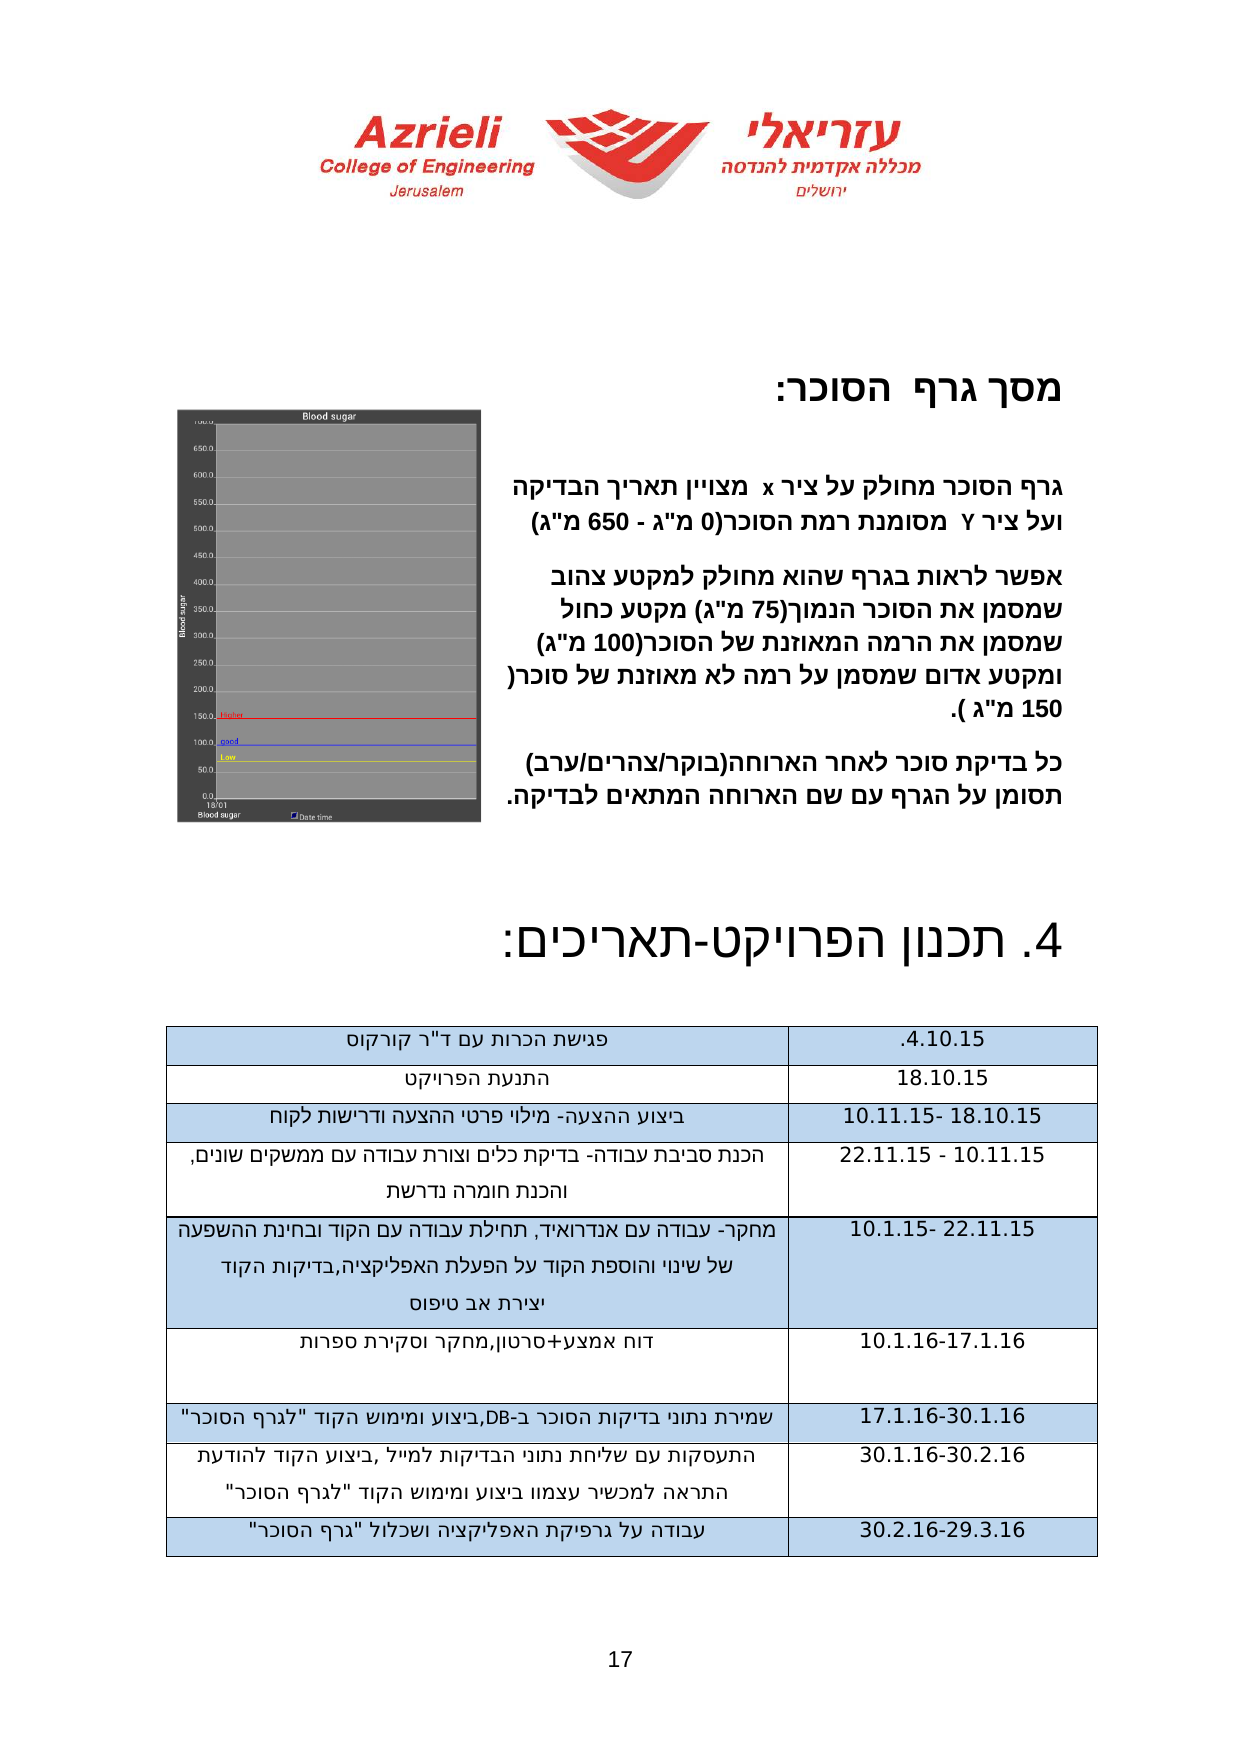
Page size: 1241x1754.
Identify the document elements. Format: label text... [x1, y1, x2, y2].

text 4. תכנון הפרויקט-תאריכים: [177, 911, 1063, 968]
table_cell עבודה על גרפיקת האפליקציה ושכלול "גרף הסוכר" [167, 1518, 788, 1556]
picture [42, 47, 1199, 224]
table_cell 30.2.16-29.3.16 [789, 1518, 1097, 1556]
table_cell 18.10.15 [789, 1066, 1097, 1103]
table_cell 22.11.15 -10.1.15 [789, 1218, 1097, 1328]
text מסך גרף הסוכר: [177, 367, 1063, 410]
table_cell 10.1.16-17.1.16 [789, 1329, 1097, 1403]
table_cell מחקר- עבודה עם אנדרואיד, תחילת עבודה עם הקוד ובחינת ההשפעה של שינוי והוספת הקוד על הפעלת האפליקציה,בדיקות הקוד יצירת אב טיפוס [167, 1218, 788, 1328]
table_header 4.10.15. [789, 1027, 1097, 1065]
table_header פגישת הכרות עם ד"ר קורקוס [167, 1027, 788, 1065]
text כל בדיקת סוכר לאחר הארוחה(בוקר/צהרים/ערב) תסומן על הגרף עם שם הארוחה המתאים לבדיקה. [482, 748, 1063, 810]
table_cell 10.11.15 - 22.11.15 [789, 1143, 1097, 1216]
table_cell דוח אמצע+סרטון,מחקר וסקירת ספרות [167, 1329, 788, 1403]
table_cell 17.1.16-30.1.16 [789, 1404, 1097, 1442]
table_cell 18.10.15 -10.11.15 [789, 1104, 1097, 1142]
table_cell התעסקות עם שליחת נתוני הבדיקות למייל ,ביצוע הקוד להודעת התראה למכשיר עצמוו ביצוע ומימוש הקוד "לגרף הסוכר" [167, 1444, 788, 1517]
table_cell התנעת הפרויקט [167, 1066, 788, 1103]
table_cell 30.1.16-30.2.16 [789, 1444, 1097, 1517]
picture [177, 409, 482, 823]
table_cell ביצוע ההצעה- מילוי פרטי ההצעה ודרישות לקוח [167, 1104, 788, 1142]
table_cell הכנת סביבת עבודה- בדיקת כלים וצורת עבודה עם ממשקים שונים, והכנת חומרה נדרשת [167, 1143, 788, 1216]
text גרף הסוכר מחולק על ציר x מצויין תאריך הבדיקה ועל ציר Y מסומנת רמת הסוכר(0 מ"ג - 650 מ"ג) [482, 472, 1063, 537]
table_cell שמירת נתוני בדיקות הסוכר ב-DB,ביצוע ומימוש הקוד "לגרף הסוכר" [167, 1404, 788, 1442]
text אפשר לראות בגרף שהוא מחולק למקטע צהוב שמסמן את הסוכר הנמוך(75 מ"ג) מקטע כחול שמסמן את הרמה המאוזנת של הסוכר(100 מ"ג) ומקטע אדום שמסמן על רמה לא מאוזנת של סוכר(150 מ"ג ). [482, 562, 1063, 723]
